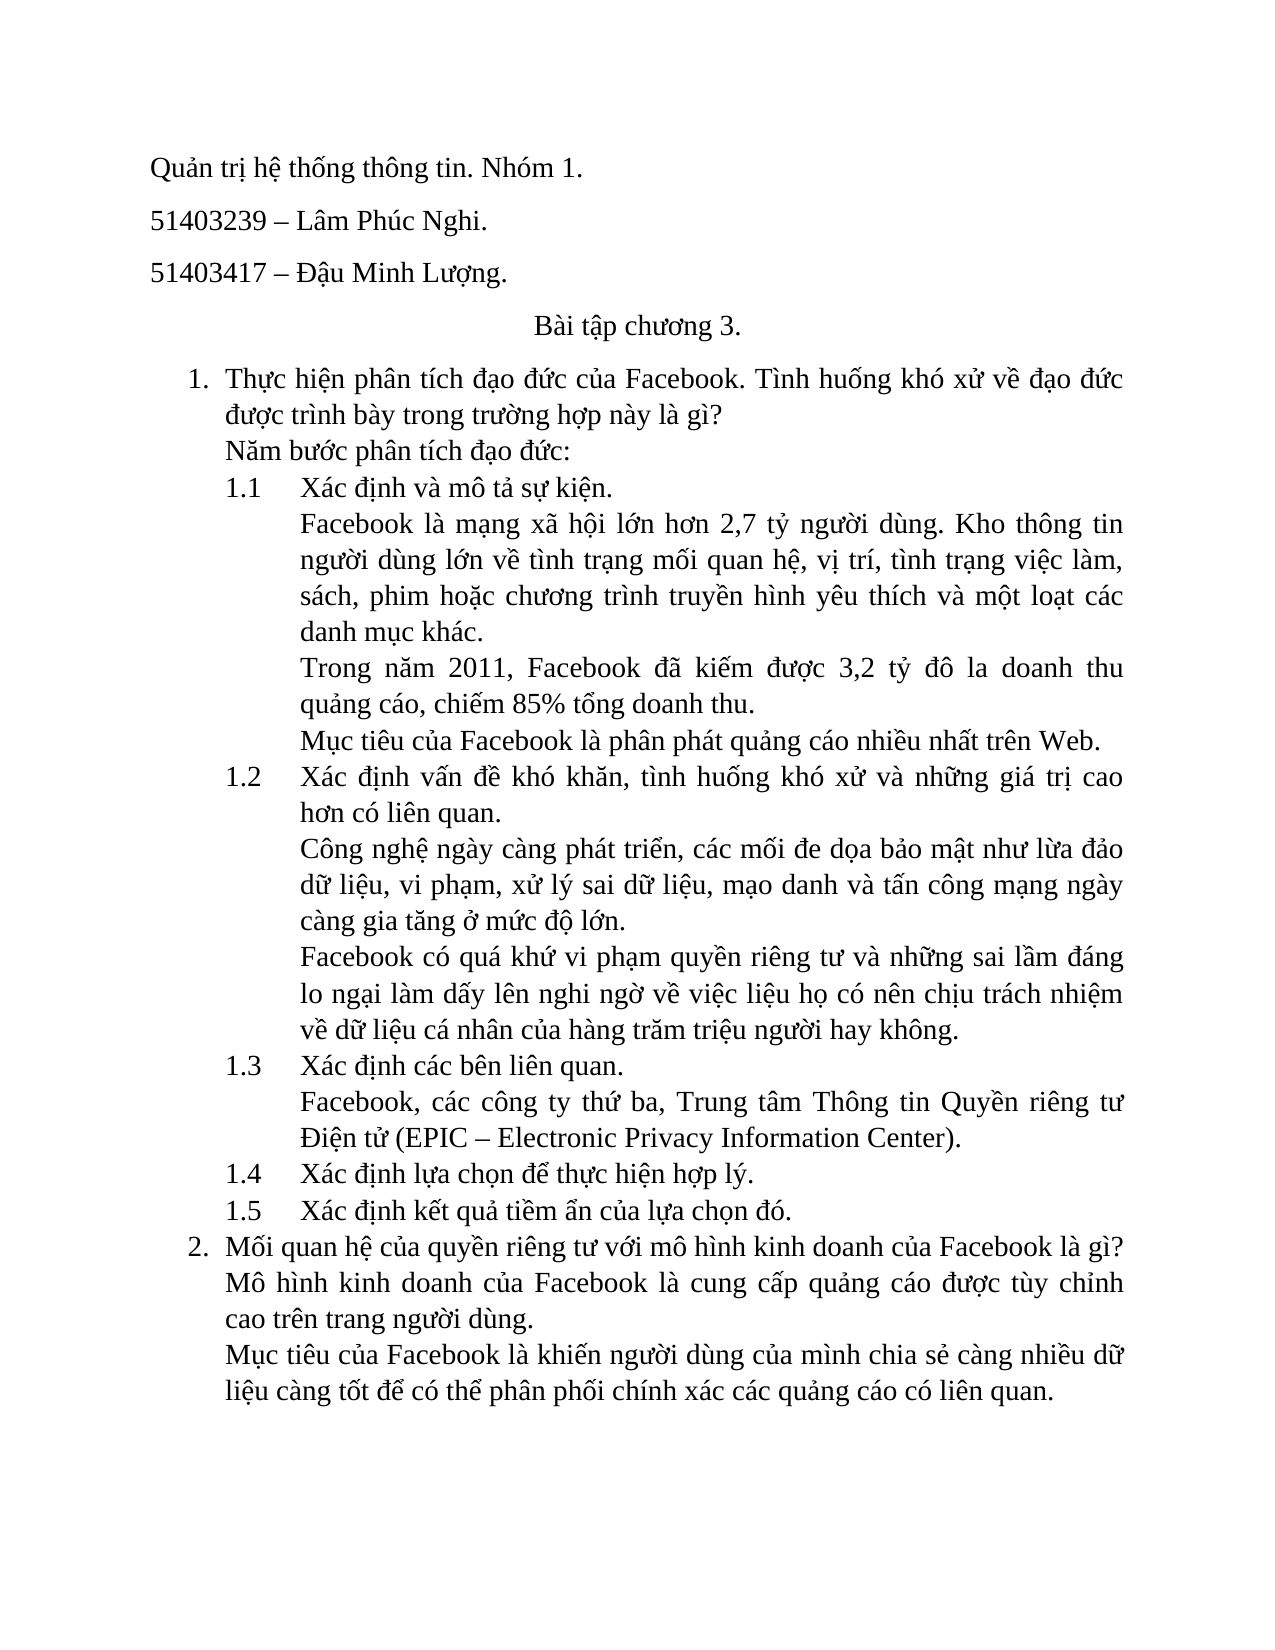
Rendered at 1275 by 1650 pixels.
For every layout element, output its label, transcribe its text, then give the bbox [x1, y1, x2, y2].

text 51403417 – Đậu Minh Lượng. [150, 256, 1125, 289]
list Xác định các bên liên quan. [225, 1048, 1125, 1082]
text Bài tập chương 3. [150, 308, 1125, 342]
list Năm bước phân tích đạo đức: [225, 433, 1125, 467]
list Xác định kết quả tiềm ẩn của lựa chọn đó. [225, 1193, 1125, 1226]
list Facebook có quá khứ vi phạm quyền riêng tư và những sai lầm đáng lo ngại làm dấy lên nghi ngờ về việc liệu họ có nên chịu trách nhiệm về dữ liệu cá nhân của hàng trăm triệu người hay không. [300, 939, 1125, 1045]
list Mô hình kinh doanh của Facebook là cung cấp quảng cáo được tùy chỉnh cao trên trang người dùng. [225, 1265, 1125, 1334]
list Xác định và mô tả sự kiện. [225, 470, 1125, 503]
text 51403239 – Lâm Phúc Nghi. [150, 203, 1125, 236]
list Mục tiêu của Facebook là khiến người dùng của mình chia sẻ càng nhiều dữ liệu càng tốt để có thể phân phối chính xác các quảng cáo có liên quan. [225, 1337, 1125, 1407]
text Quản trị hệ thống thông tin. Nhóm 1. [150, 150, 1125, 183]
list Xác định vấn đề khó khăn, tình huống khó xử và những giá trị cao hơn có liên quan. [225, 759, 1125, 828]
list Mối quan hệ của quyền riêng tư với mô hình kinh doanh của Facebook là gì? [187, 1229, 1125, 1262]
list Facebook, các công ty thứ ba, Trung tâm Thông tin Quyền riêng tư Điện tử (EPIC – Electronic Privacy Information Center). [300, 1084, 1125, 1154]
list Facebook là mạng xã hội lớn hơn 2,7 tỷ người dùng. Kho thông tin người dùng lớn về tình trạng mối quan hệ, vị trí, tình trạng việc làm, sách, phim hoặc chương trình truyền hình yêu thích và một loạt các danh mục khác. [300, 506, 1125, 648]
list Mục tiêu của Facebook là phân phát quảng cáo nhiều nhất trên Web. [300, 723, 1125, 756]
list Công nghệ ngày càng phát triển, các mối đe dọa bảo mật như lừa đảo dữ liệu, vi phạm, xử lý sai dữ liệu, mạo danh và tấn công mạng ngày càng gia tăng ở mức độ lớn. [300, 831, 1125, 937]
list Xác định lựa chọn để thực hiện hợp lý. [225, 1156, 1125, 1190]
list Thực hiện phân tích đạo đức của Facebook. Tình huống khó xử về đạo đức được trình bày trong trường hợp này là gì? [187, 361, 1125, 431]
list Trong năm 2011, Facebook đã kiếm được 3,2 tỷ đô la doanh thu quảng cáo, chiếm 85% tổng doanh thu. [300, 650, 1125, 720]
